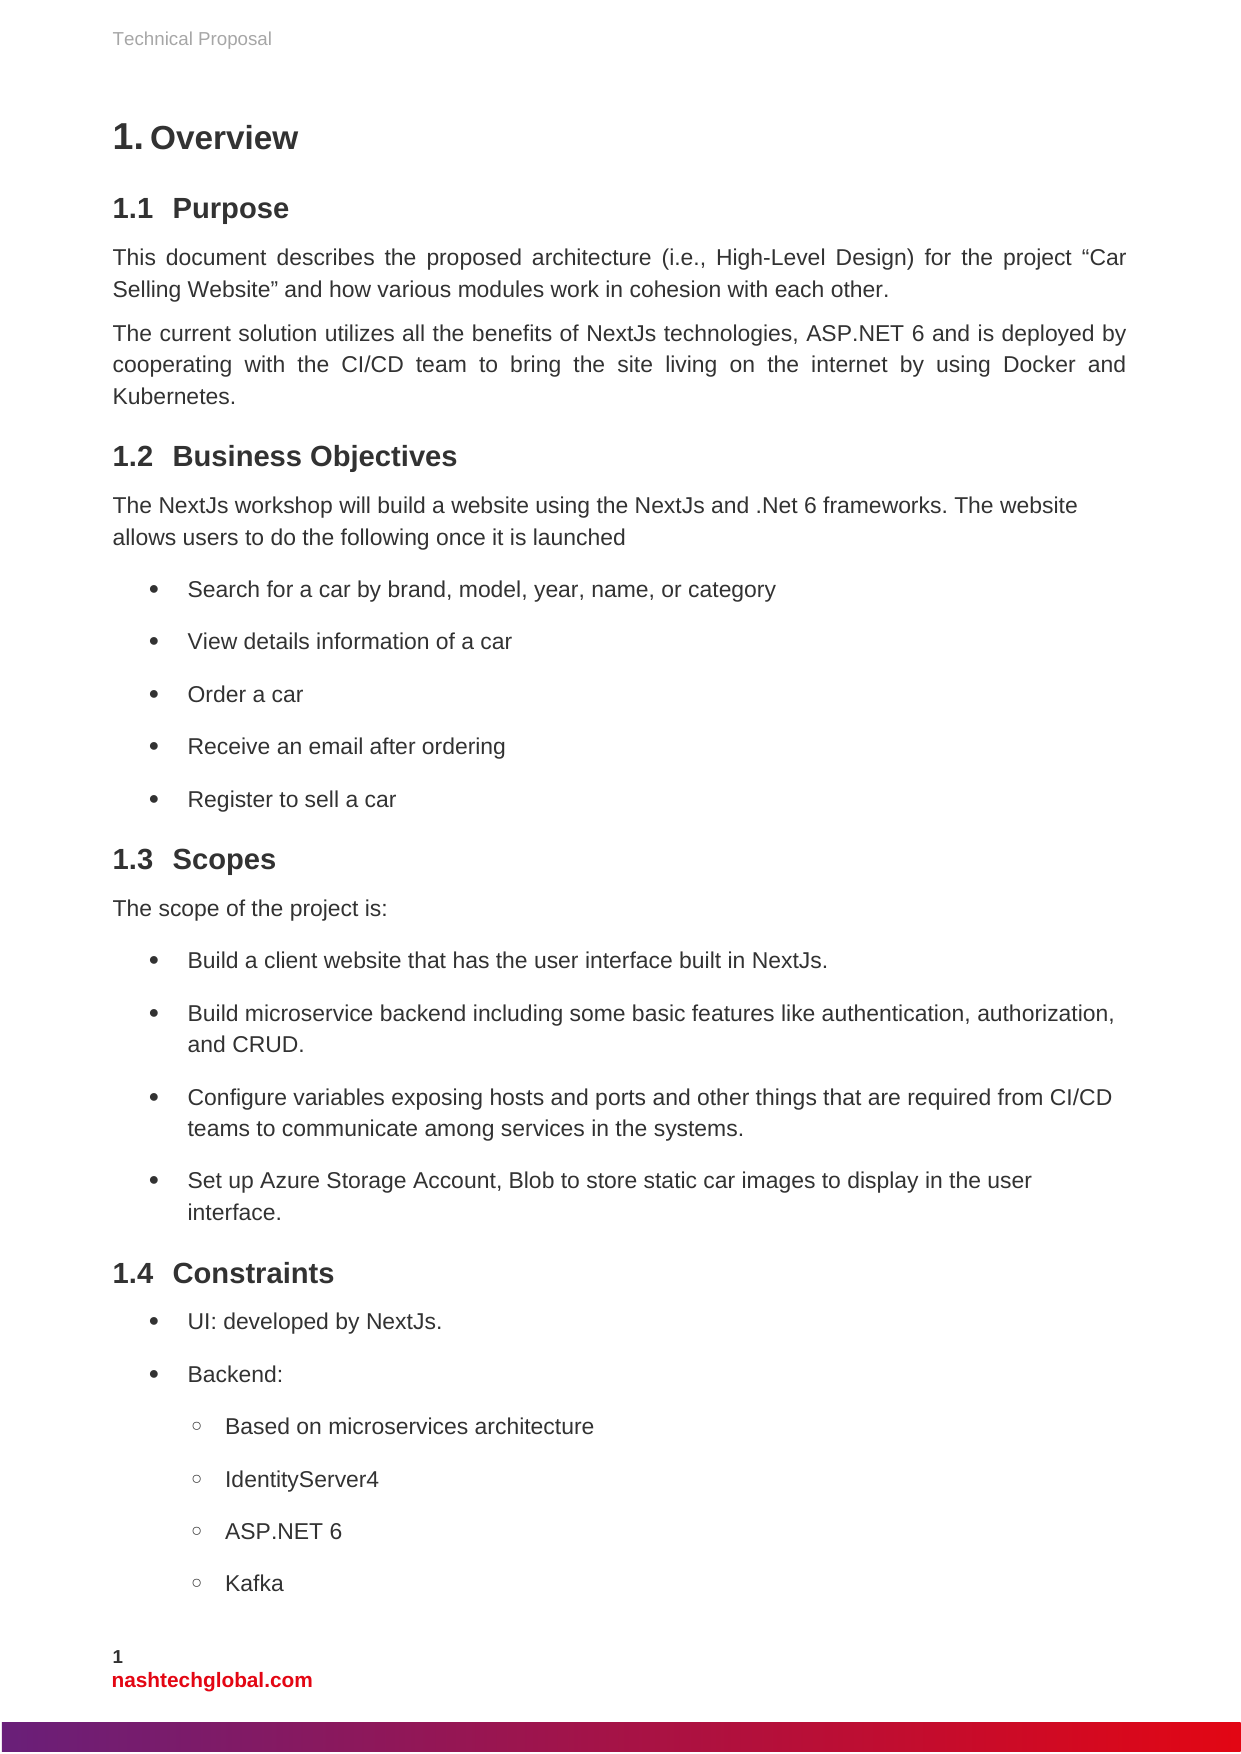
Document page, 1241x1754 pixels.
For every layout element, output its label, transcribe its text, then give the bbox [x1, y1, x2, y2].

list Kafka [187, 1570, 1128, 1597]
list Build a client website that has the user interface built in NextJs. [150, 947, 1128, 973]
list Configure variables exposing hosts and ports and other things that are required from CI/CD teams to communicate among services in the systems. [150, 1083, 1128, 1141]
list ASP.NET 6 [187, 1518, 1128, 1544]
list Register to sell a car [150, 786, 1128, 812]
subtitle Overview [112, 114, 1128, 158]
text The scope of the project is: [112, 895, 1128, 921]
list Search for a car by brand, model, year, name, or category [150, 576, 1128, 602]
list Order a car [150, 681, 1128, 707]
subtitle Business Objectives [112, 439, 1128, 473]
subtitle Constraints [112, 1256, 1128, 1289]
list Set up Azure Storage Account, Blob to store static car images to display in the user interface. [150, 1167, 1128, 1225]
list Build microservice backend including some basic features like authentication, authorization, and CRUD. [150, 999, 1128, 1057]
text The NextJs workshop will build a website using the NextJs and .Net 6 frameworks. The website allows users to do the following once it is launched [112, 492, 1128, 550]
list View details information of a car [150, 628, 1128, 655]
list UI: developed by NextJs. [150, 1308, 1128, 1335]
list Backend: [150, 1361, 1128, 1387]
subtitle Purpose [112, 191, 1128, 225]
subtitle Scopes [112, 842, 1128, 876]
list Based on microservices architecture [187, 1413, 1128, 1439]
text The current solution utilizes all the benefits of NextJs technologies, ASP.NET 6 and is deployed by cooperating with the CI/CD team to bring the site living on the internet by using Docker and Kubernetes. [112, 319, 1128, 409]
text This document describes the proposed architecture (i.e., High-Level Design) for the project “Car Selling Website” and how various modules work in cohesion with each other. [112, 244, 1128, 302]
list Receive an email after ordering [150, 733, 1128, 759]
list IdentityServer4 [187, 1466, 1128, 1492]
